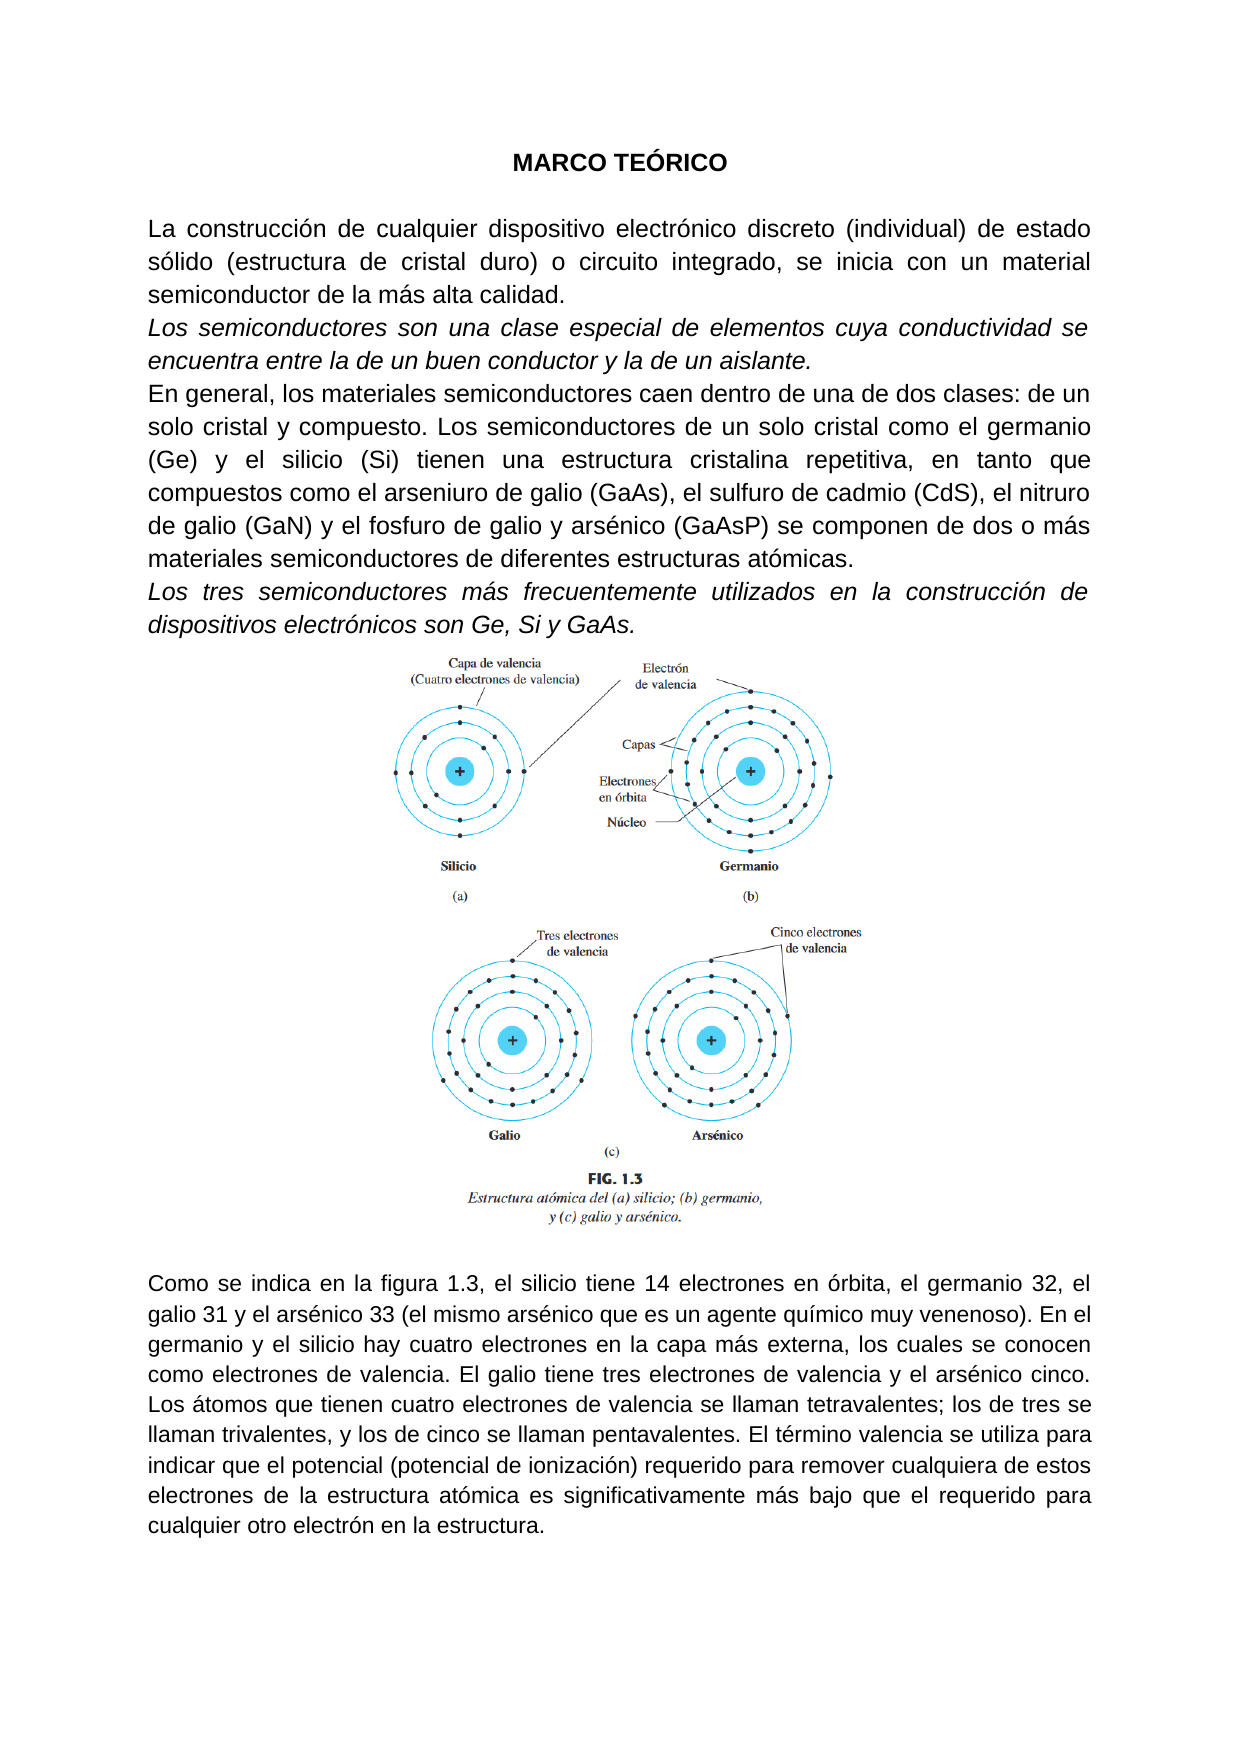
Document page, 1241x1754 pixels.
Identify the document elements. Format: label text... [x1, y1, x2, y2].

text Los semiconductores son una clase especial de elementos cuya conductividad se encuentra entre la de un buen conductor y la de un aislante. [148, 313, 1092, 374]
text La construcción de cualquier dispositivo electrónico discreto (individual) de estado sólido (estructura de cristal duro) o circuito integrado, se inicia con un material semiconductor de la más alta calidad. [148, 214, 1092, 308]
text Como se indica en la figura 1.3, el silicio tiene 14 electrones en órbita, el germanio 32, el galio 31 y el arsénico 33 (el mismo arsénico que es un agente químico muy venenoso). En el germanio y el silicio hay cuatro electrones en la capa más externa, los cuales se conocen como electrones de valencia. El galio tiene tres electrones de valencia y el arsénico cinco. Los átomos que tienen cuatro electrones de valencia se llaman tetravalentes; los de tres se llaman trivalentes, y los de cinco se llaman pentavalentes. El término valencia se utiliza para indicar que el potencial (potencial de ionización) requerido para remover cualquiera de estos electrones de la estructura atómica es significativamente más bajo que el requerido para cualquier otro electrón en la estructura. [148, 1270, 1092, 1538]
text Los tres semiconductores más frecuentemente utilizados en la construcción de dispositivos electrónicos son Ge, Si y GaAs. [148, 577, 1092, 639]
picture [372, 643, 869, 1234]
text MARCO TEÓRICO [148, 148, 1092, 176]
text En general, los materiales semiconductores caen dentro de una de dos clases: de un solo cristal y compuesto. Los semiconductores de un solo cristal como el germanio (Ge) y el silicio (Si) tienen una estructura cristalina repetitiva, en tanto que compuestos como el arseniuro de galio (GaAs), el sulfuro de cadmio (CdS), el nitruro de galio (GaN) y el fosfuro de galio y arsénico (GaAsP) se componen de dos o más materiales semiconductores de diferentes estructuras atómicas. [148, 379, 1092, 573]
